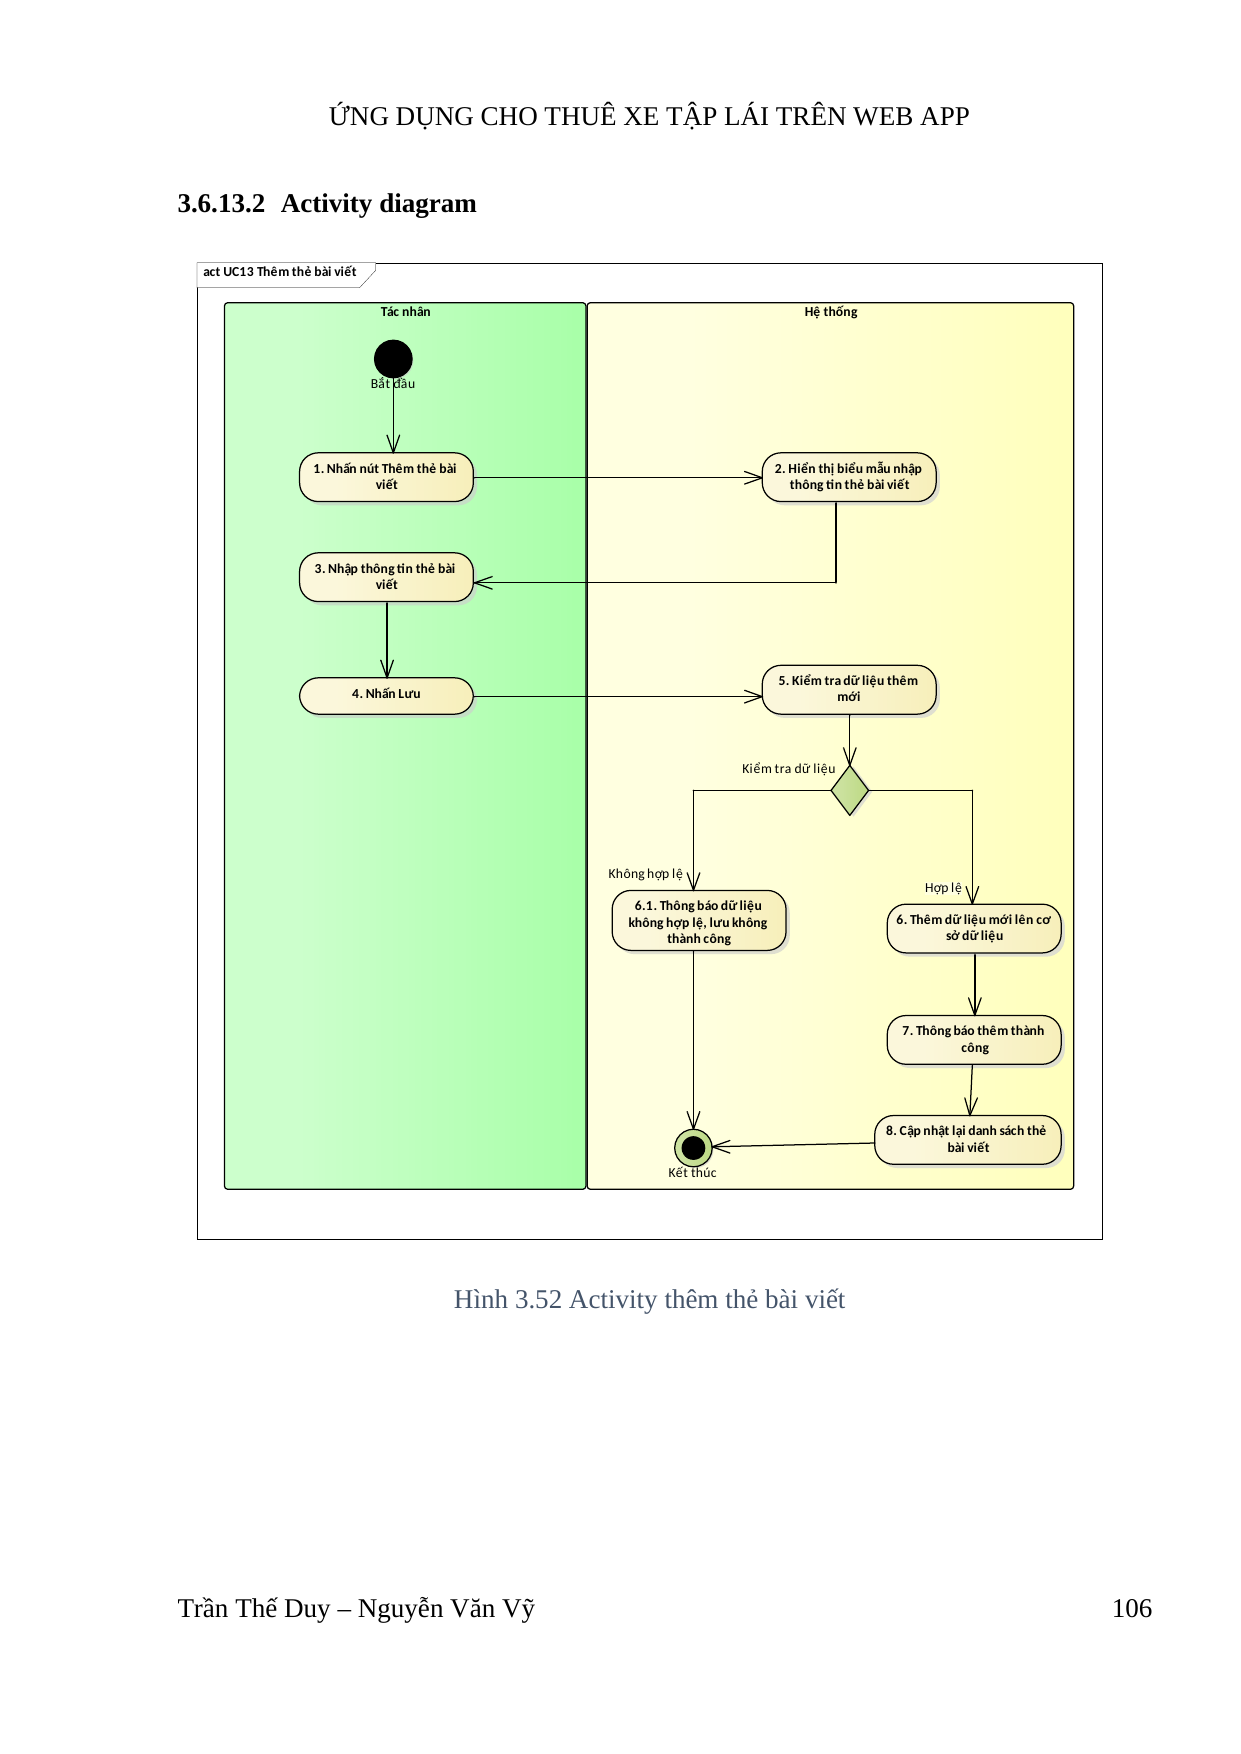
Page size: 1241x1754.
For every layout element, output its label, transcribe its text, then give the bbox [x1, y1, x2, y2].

subtitle Activity diagram [177, 187, 1122, 218]
